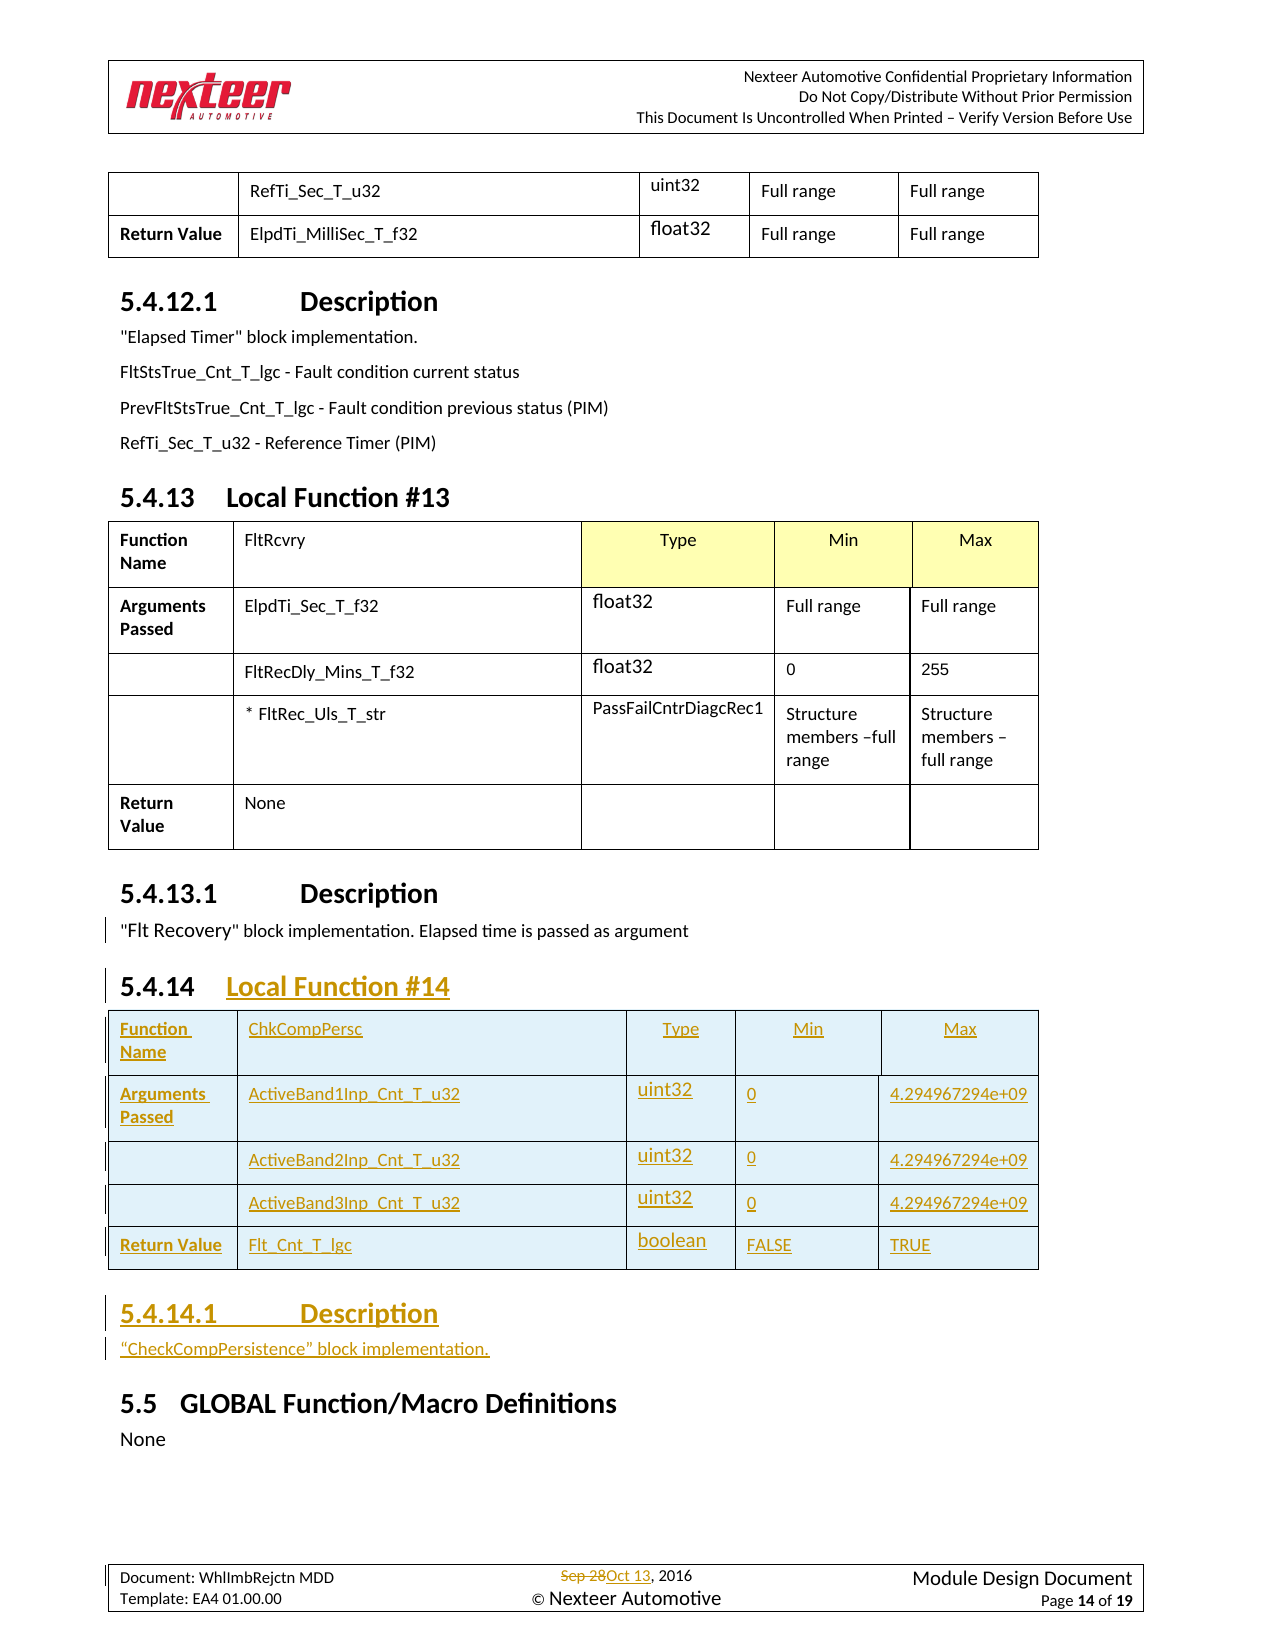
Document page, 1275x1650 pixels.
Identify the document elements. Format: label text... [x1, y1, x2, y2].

text PrevFltStsTrue_Cnt_T_lgc - Fault condition previous status (PIM) [120, 396, 1155, 419]
table_cell Full range [775, 588, 909, 652]
text None [120, 1427, 1155, 1452]
table_cell uint32 [640, 173, 749, 214]
subtitle Description [120, 283, 1155, 319]
table_cell 0 [775, 654, 909, 695]
table_cell [109, 173, 238, 214]
table_cell Structure members –full range [775, 696, 909, 784]
table_cell [911, 785, 1038, 849]
table_cell float32 [582, 654, 774, 695]
table_header Max [913, 522, 1038, 587]
subtitle Description [120, 875, 1155, 911]
table_cell Full range [899, 216, 1038, 257]
table_cell ElpdTi_MilliSec_T_f32 [239, 216, 639, 257]
table_cell float32 [640, 216, 749, 257]
table_cell 255 [911, 654, 1038, 695]
table_cell Structure members –full range [911, 696, 1038, 784]
table_cell Full range [911, 588, 1038, 652]
text RefTi_Sec_T_u32 - Reference Timer (PIM) [120, 431, 1155, 454]
text "Elapsed Timer" block implementation. [120, 325, 1155, 348]
table_cell Full range [899, 173, 1038, 214]
table_header Type [582, 522, 774, 587]
subtitle GLOBAL Function/Macro Definitions [120, 1385, 1155, 1420]
picture [120, 61, 295, 133]
text "Flt Recovery" block implementation. Elapsed time is passed as argument [120, 917, 1155, 943]
table_header FltRcvry [234, 522, 581, 587]
table_cell * FltRec_Uls_T_str [234, 696, 581, 784]
table_cell RefTi_Sec_T_u32 [239, 173, 639, 214]
table_cell [582, 785, 774, 849]
text FltStsTrue_Cnt_T_lgc - Fault condition current status [120, 361, 1155, 383]
table_cell Return Value [109, 785, 233, 849]
subtitle Local Function #13 [120, 479, 1155, 515]
table_cell float32 [582, 588, 774, 652]
table_cell Full range [750, 173, 898, 214]
table_cell PassFailCntrDiagcRec1 [582, 696, 774, 784]
table_cell None [234, 785, 581, 849]
table_cell FltRecDly_Mins_T_f32 [234, 654, 581, 695]
table_cell Arguments Passed [109, 588, 233, 652]
table_header Min [775, 522, 912, 587]
table_header Function Name [109, 522, 233, 587]
table_cell Full range [750, 216, 898, 257]
table_cell [109, 654, 233, 695]
table_cell Return Value [109, 216, 238, 257]
table_cell [775, 785, 909, 849]
table_cell ElpdTi_Sec_T_f32 [234, 588, 581, 652]
table_cell [109, 696, 233, 784]
